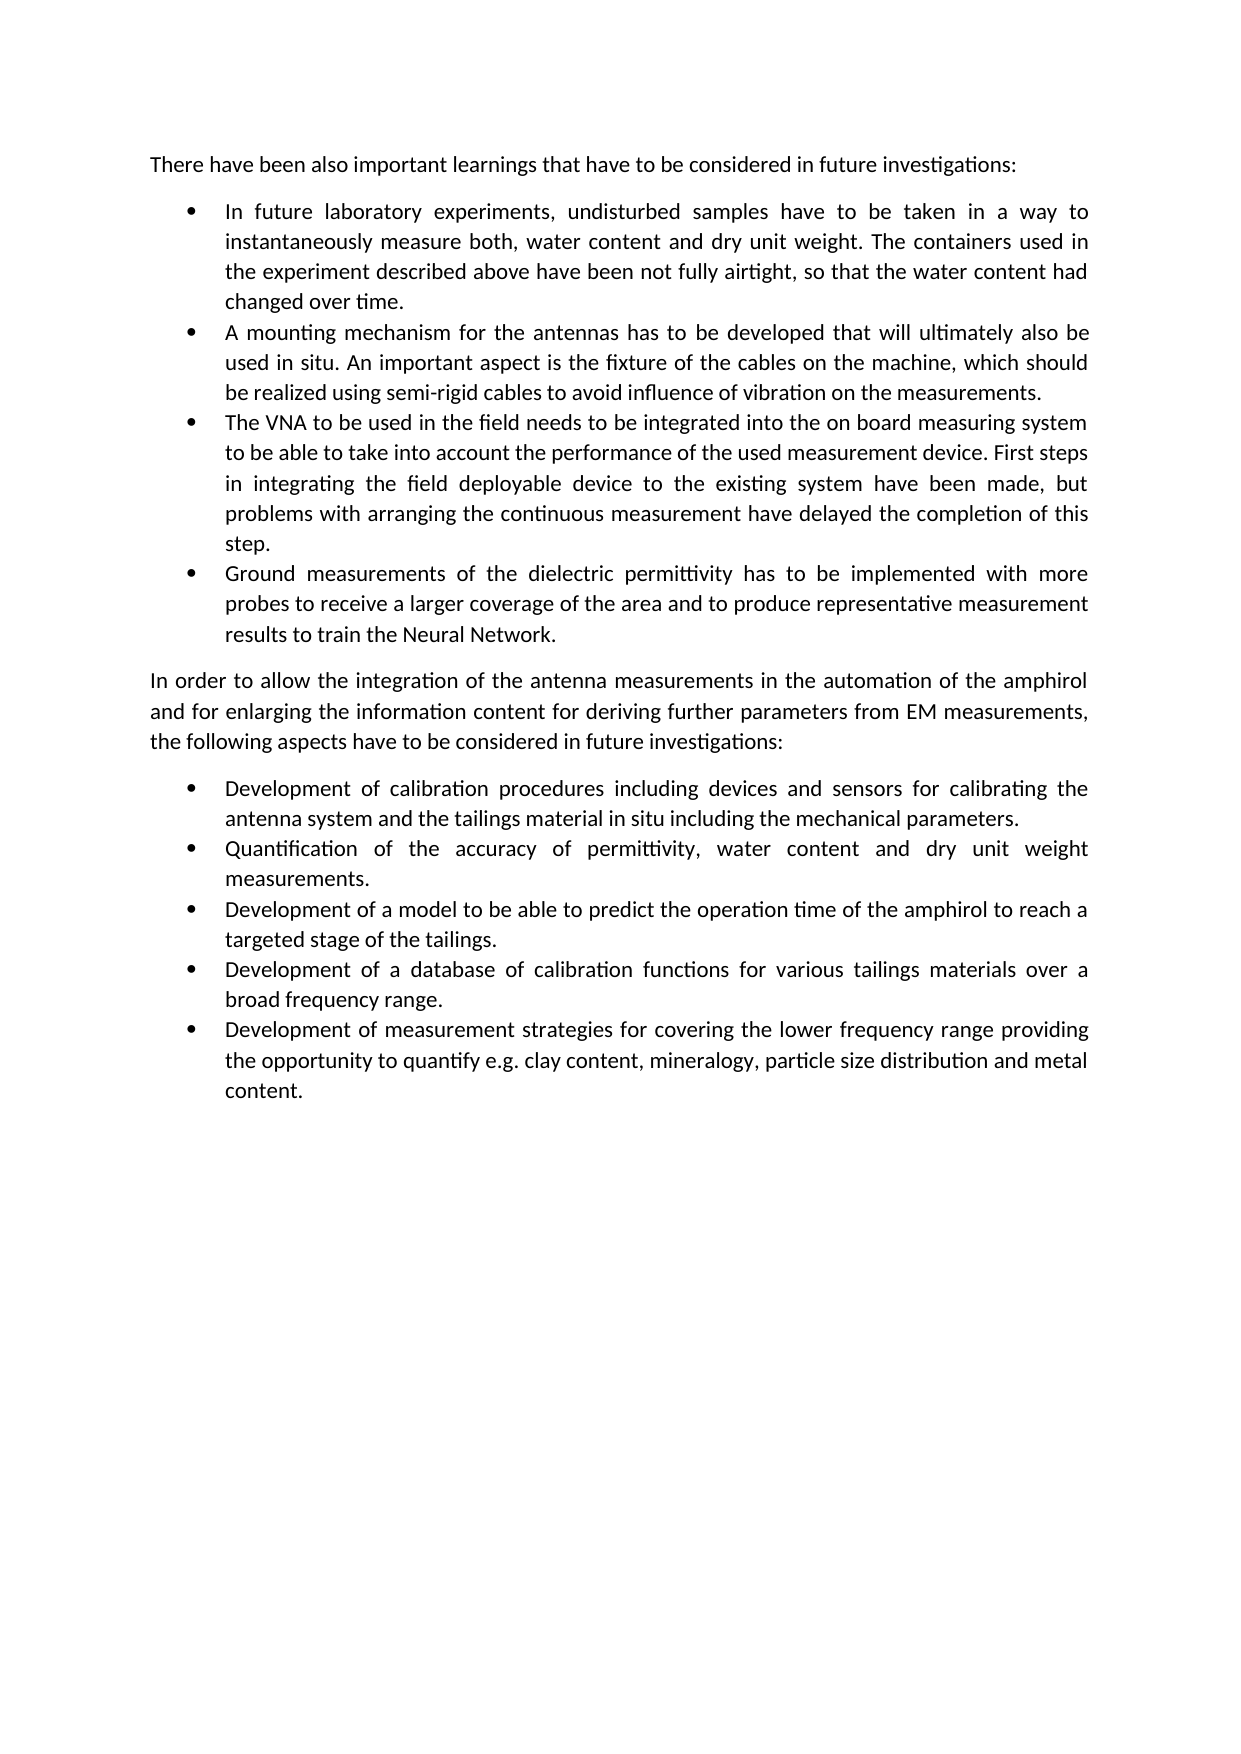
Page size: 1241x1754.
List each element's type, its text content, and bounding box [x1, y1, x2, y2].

list Development of a database of calibration functions for various tailings materials over a broad frequency range. [187, 955, 1090, 1013]
list In future laboratory experiments, undisturbed samples have to be taken in a way to instantaneously measure both, water content and dry unit weight. The containers used in the experiment described above have been not fully airtight, so that the water content had changed over time. [187, 197, 1090, 316]
list The VNA to be used in the field needs to be integrated into the on board measuring system to be able to take into account the performance of the used measurement device. First steps in integrating the field deployable device to the existing system have been made, but problems with arranging the continuous measurement have delayed the completion of this step. [187, 408, 1090, 557]
list Ground measurements of the dielectric permittivity has to be implemented with more probes to receive a larger coverage of the area and to produce representative measurement results to train the Neural Network. [187, 559, 1090, 648]
list Development of measurement strategies for covering the lower frequency range providing the opportunity to quantify e.g. clay content, mineralogy, particle size distribution and metal content. [187, 1016, 1090, 1104]
list A mounting mechanism for the antennas has to be developed that will ultimately also be used in situ. An important aspect is the fixture of the cables on the machine, which should be realized using semi-rigid cables to avoid influence of vibration on the measurements. [187, 318, 1090, 406]
list Development of a model to be able to predict the operation time of the amphirol to reach a targeted stage of the tailings. [187, 895, 1090, 953]
list Development of calibration procedures including devices and sensors for calibrating the antenna system and the tailings material in situ including the mechanical parameters. [187, 774, 1090, 832]
text There have been also important learnings that have to be considered in future investigations: [150, 150, 1090, 178]
text In order to allow the integration of the antenna measurements in the automation of the amphirol and for enlarging the information content for deriving further parameters from EM measurements, the following aspects have to be considered in future investigations: [150, 667, 1090, 755]
list Quantification of the accuracy of permittivity, water content and dry unit weight measurements. [187, 834, 1090, 893]
